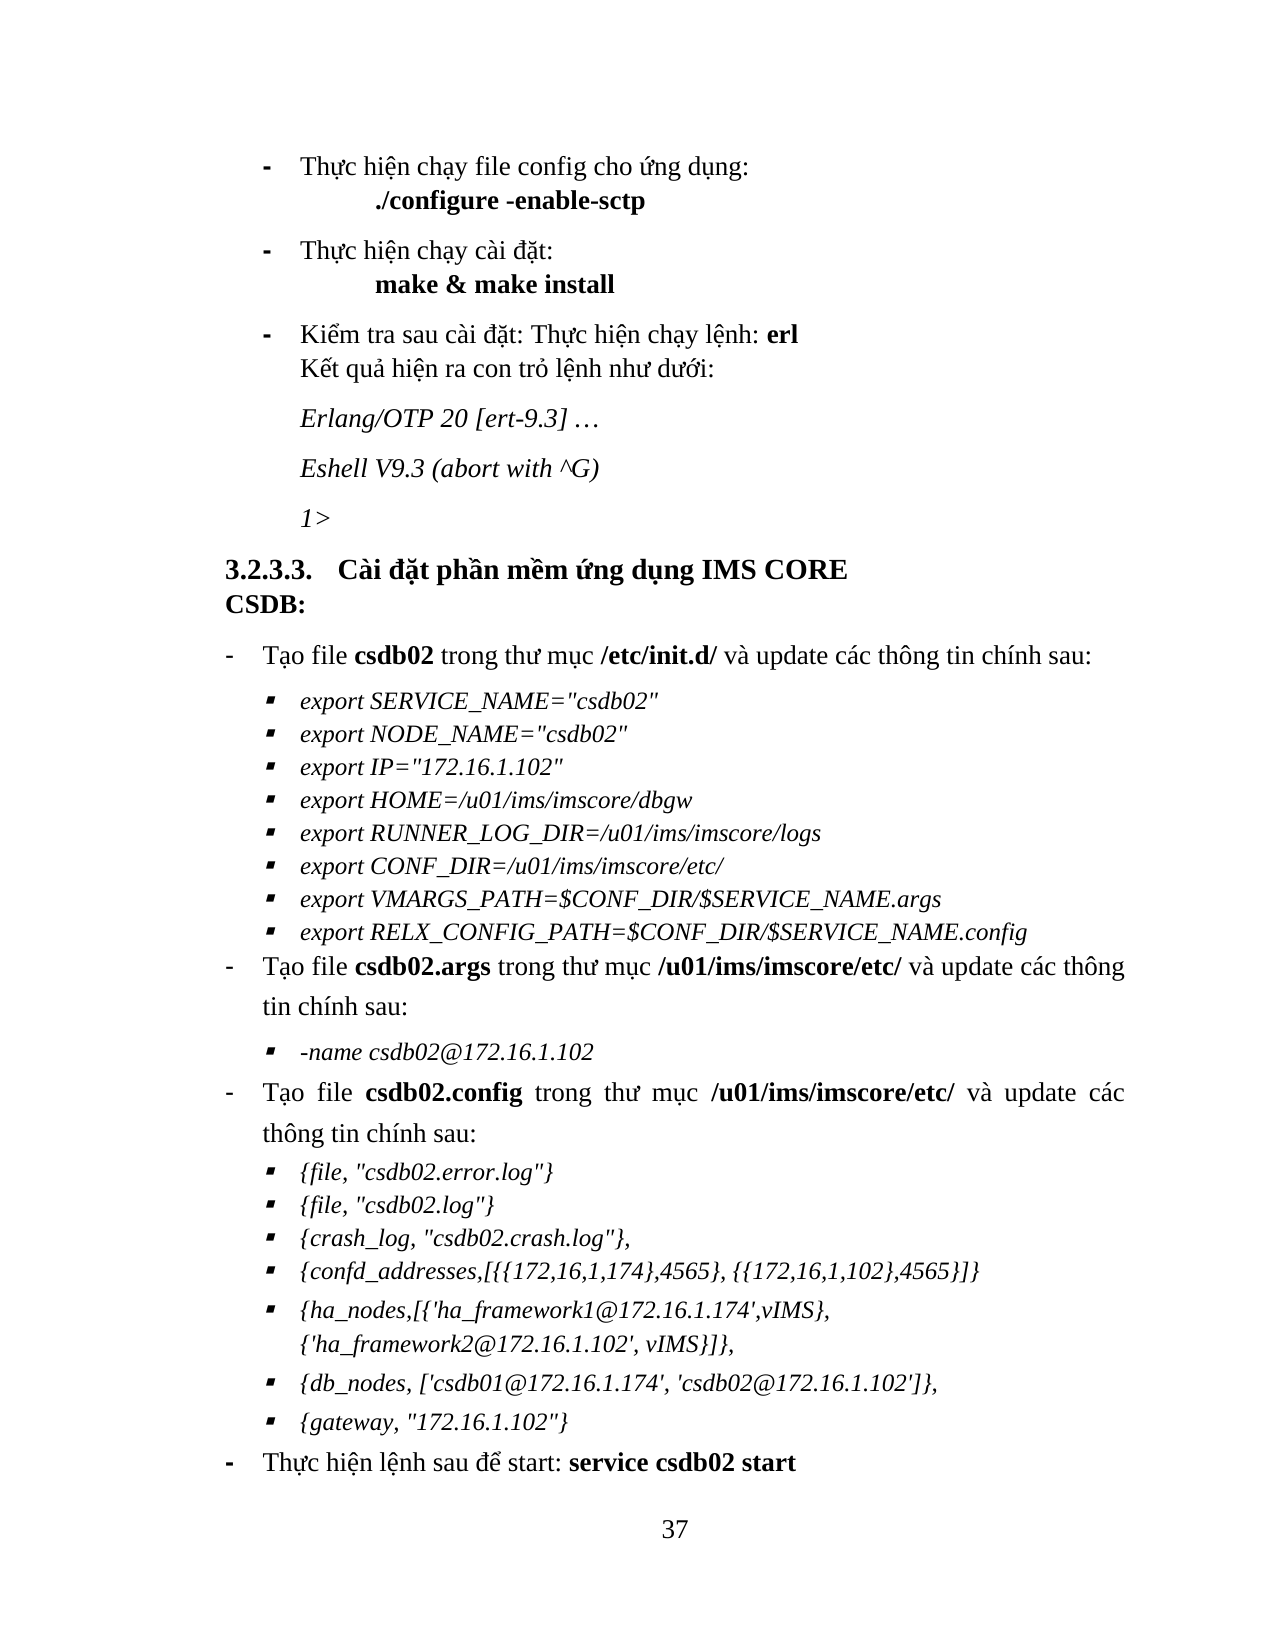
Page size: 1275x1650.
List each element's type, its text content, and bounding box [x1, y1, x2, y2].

list -name csdb02@172.16.1.102 [262, 1037, 1125, 1066]
list export NODE_NAME="csdb02" [262, 719, 1125, 747]
text Cài đặt phần mềm ứng dụng IMS CORE [225, 552, 1125, 586]
list Tạo file csdb02.args trong thư mục /u01/ims/imscore/etc/ và update các thông tin chính sau: [225, 950, 1125, 1022]
list export RUNNER_LOG_DIR=/u01/ims/imscore/logs [262, 818, 1125, 847]
list export HOME=/u01/ims/imscore/dbgw [262, 785, 1125, 813]
list export IP="172.16.1.102" [262, 752, 1125, 781]
text 1> [300, 502, 1125, 533]
list Thực hiện chạy cài đặt: [262, 234, 1125, 265]
text ./configure -enable-sctp [300, 184, 1125, 215]
list {confd_addresses,[{{172,16,1,174},4565}, {{172,16,1,102},4565}]} [262, 1256, 1125, 1285]
text Eshell V9.3 (abort with ^G) [300, 452, 1125, 483]
list Tạo file csdb02.config trong thư mục /u01/ims/imscore/etc/ và update các thông tin chính sau: [225, 1076, 1125, 1148]
text Kết quả hiện ra con trỏ lệnh như dưới: [300, 352, 1125, 383]
list export VMARGS_PATH=$CONF_DIR/$SERVICE_NAME.args [262, 884, 1125, 913]
list Thực hiện lệnh sau để start: service csdb02 start [225, 1446, 1125, 1478]
text CSDB: [225, 589, 1125, 620]
list {gateway, "172.16.1.102"} [262, 1407, 1125, 1436]
list {file, "csdb02.log"} [262, 1190, 1125, 1219]
list export CONF_DIR=/u01/ims/imscore/etc/ [262, 851, 1125, 879]
list {db_nodes, ['csdb01@172.16.1.174', 'csdb02@172.16.1.102']}, [262, 1368, 1125, 1397]
list {crash_log, "csdb02.crash.log"}, [262, 1223, 1125, 1252]
list {ha_nodes,[{'ha_framework1@172.16.1.174',vIMS},{'ha_framework2@172.16.1.102', vIMS}]}, [262, 1296, 1125, 1357]
list {file, "csdb02.error.log"} [262, 1157, 1125, 1186]
list export RELX_CONFIG_PATH=$CONF_DIR/$SERVICE_NAME.config [262, 917, 1125, 946]
list Kiểm tra sau cài đặt: Thực hiện chạy lệnh: erl [262, 318, 1125, 349]
text Erlang/OTP 20 [ert-9.3] … [300, 402, 1125, 433]
text make & make install [300, 268, 1125, 299]
list Thực hiện chạy file config cho ứng dụng: [262, 150, 1125, 181]
list export SERVICE_NAME="csdb02" [262, 686, 1125, 714]
list Tạo file csdb02 trong thư mục /etc/init.d/ và update các thông tin chính sau: [225, 639, 1125, 670]
